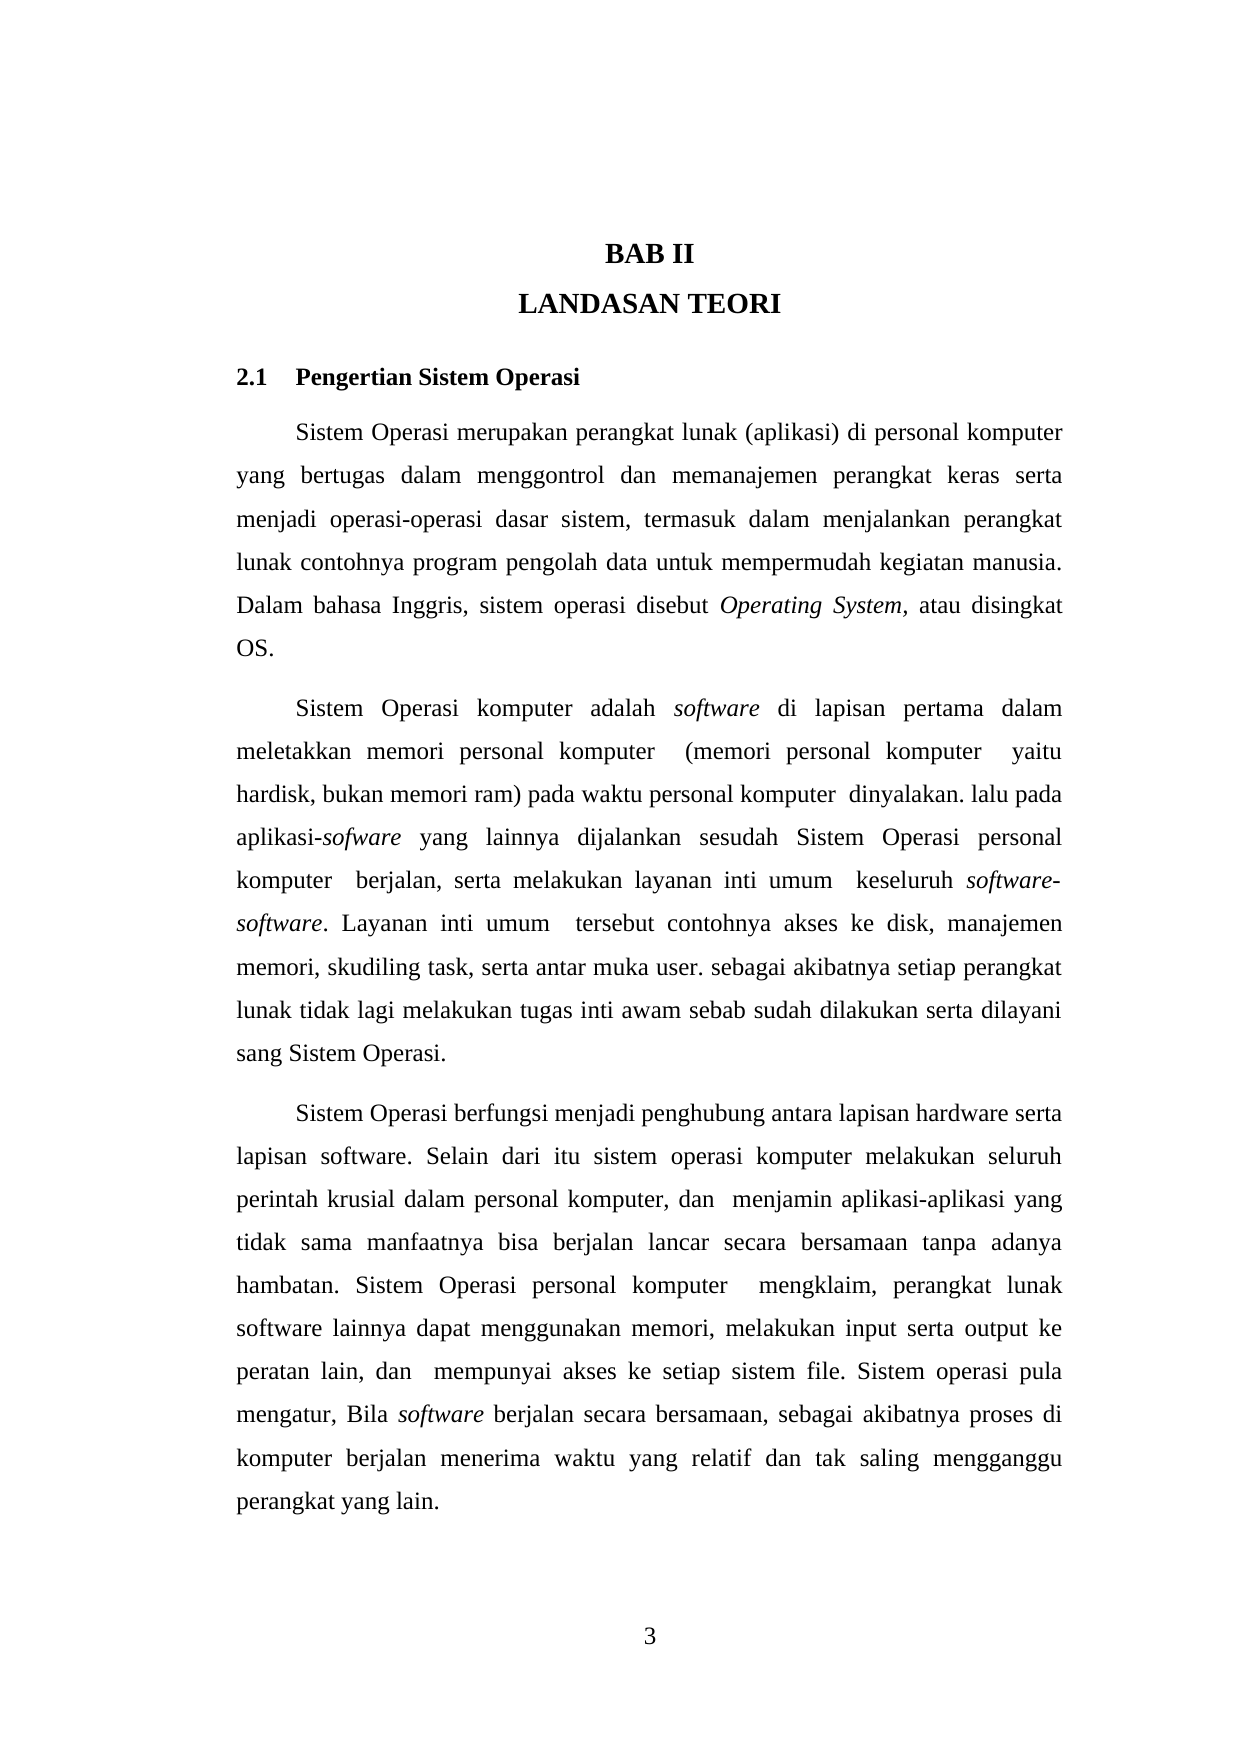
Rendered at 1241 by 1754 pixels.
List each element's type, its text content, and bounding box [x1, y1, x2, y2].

text Sistem Operasi merupakan perangkat lunak (aplikasi) di personal komputer yang bertugas dalam menggontrol dan memanajemen perangkat keras serta menjadi operasi-operasi dasar sistem, termasuk dalam menjalankan perangkat lunak contohnya program pengolah data untuk mempermudah kegiatan manusia. Dalam bahasa Inggris, sistem operasi disebut Operating System, atau disingkat OS. [236, 417, 1063, 662]
subtitle Pengertian Sistem Operasi [236, 362, 1063, 391]
subtitle BAB II LANDASAN TEORI [236, 236, 1063, 320]
text Sistem Operasi komputer adalah software di lapisan pertama dalam meletakkan memori personal komputer (memori personal komputer yaitu hardisk, bukan memori ram) pada waktu personal komputer dinyalakan. lalu pada aplikasi-sofware yang lainnya dijalankan sesudah Sistem Operasi personal komputer berjalan, serta melakukan layanan inti umum keseluruh software-software. Layanan inti umum tersebut contohnya akses ke disk, manajemen memori, skudiling task, serta antar muka user. sebagai akibatnya setiap perangkat lunak tidak lagi melakukan tugas inti awam sebab sudah dilakukan serta dilayani sang Sistem Operasi. [236, 693, 1063, 1067]
text Sistem Operasi berfungsi menjadi penghubung antara lapisan hardware serta lapisan software. Selain dari itu sistem operasi komputer melakukan seluruh perintah krusial dalam personal komputer, dan menjamin aplikasi-aplikasi yang tidak sama manfaatnya bisa berjalan lancar secara bersamaan tanpa adanya hambatan. Sistem Operasi personal komputer mengklaim, perangkat lunak software lainnya dapat menggunakan memori, melakukan input serta output ke peratan lain, dan mempunyai akses ke setiap sistem file. Sistem operasi pula mengatur, Bila software berjalan secara bersamaan, sebagai akibatnya proses di komputer berjalan menerima waktu yang relatif dan tak saling mengganggu perangkat yang lain. [236, 1098, 1063, 1514]
